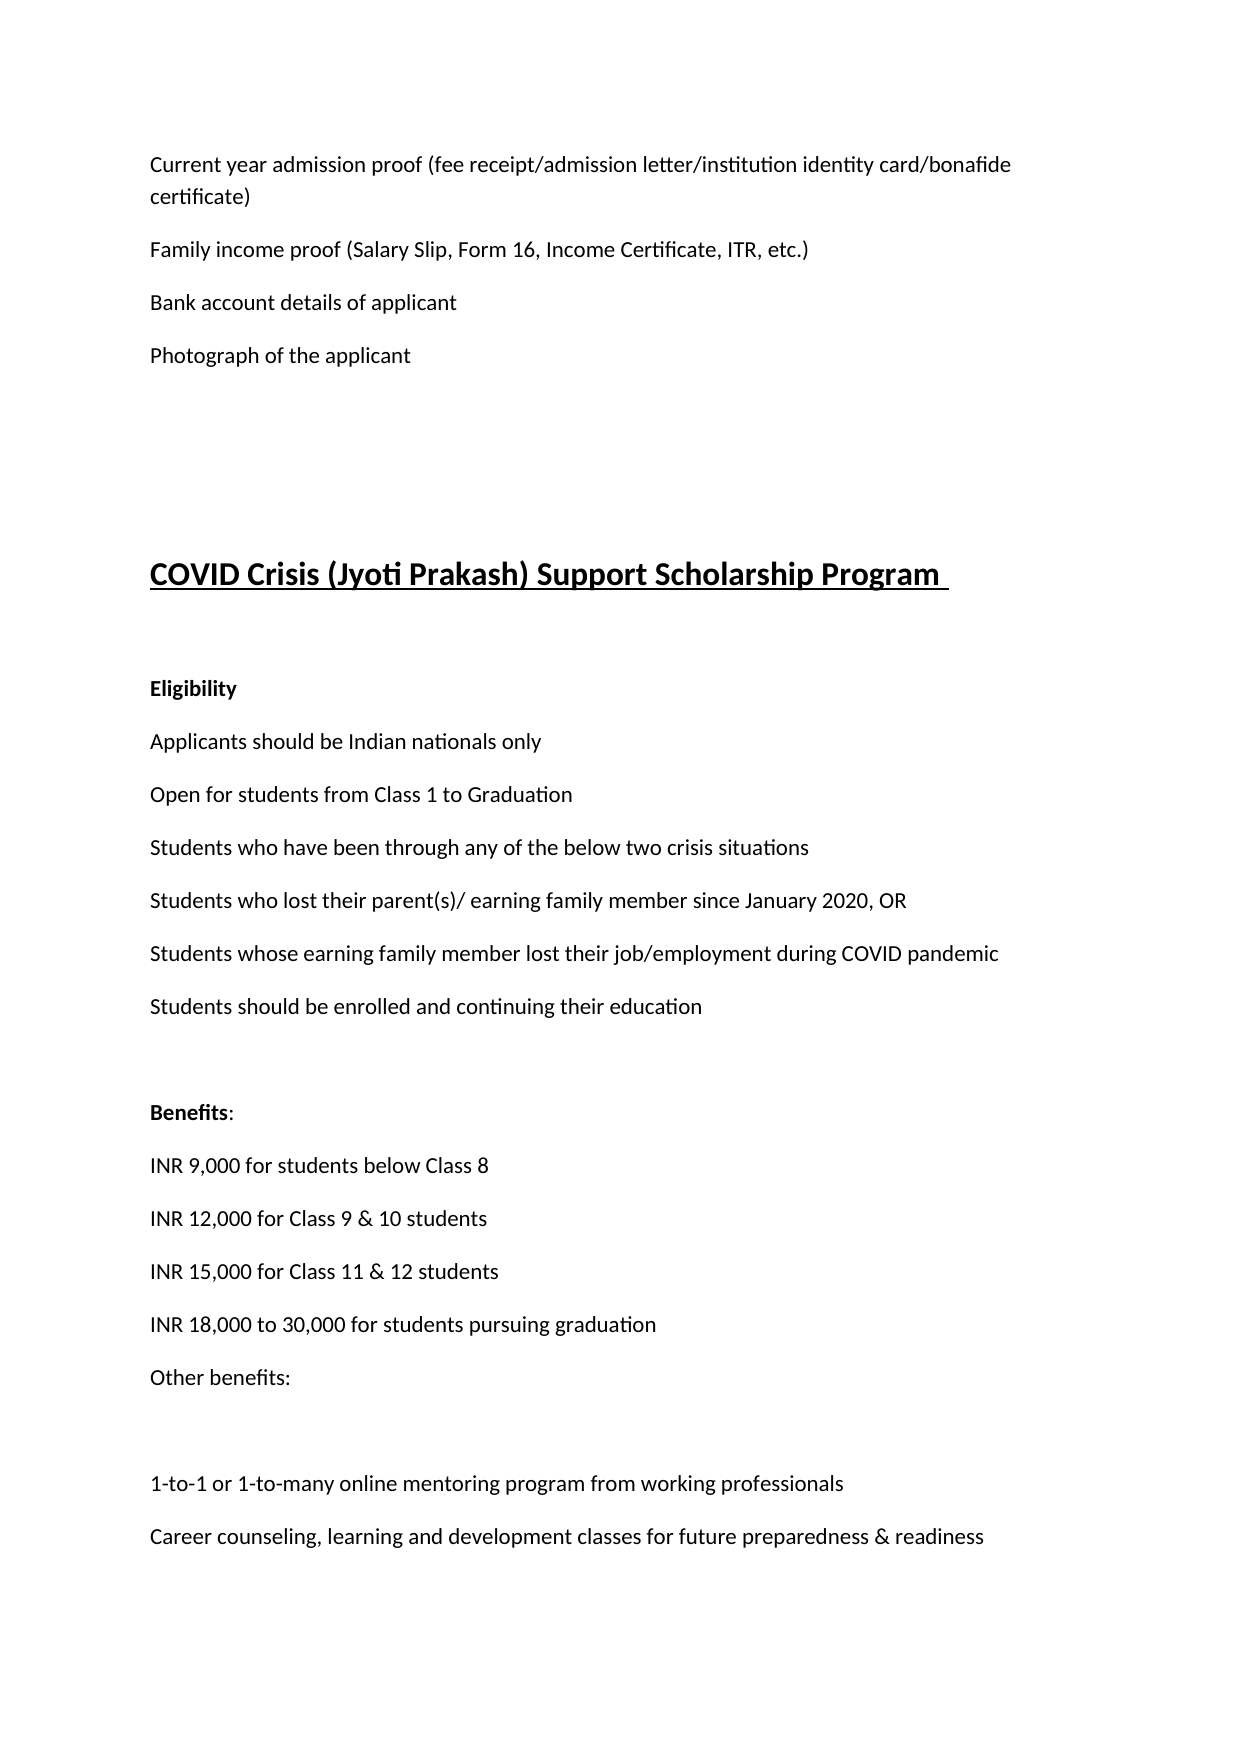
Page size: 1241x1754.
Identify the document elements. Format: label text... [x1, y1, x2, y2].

text INR 18,000 to 30,000 for students pursuing graduation [150, 1310, 1090, 1338]
text Students who lost their parent(s)/ earning family member since January 2020, OR [150, 886, 1090, 914]
text INR 12,000 for Class 9 & 10 students [150, 1204, 1090, 1232]
text Other benefits: [150, 1363, 1090, 1391]
text Students who have been through any of the below two crisis situations [150, 833, 1090, 861]
text 1-to-1 or 1-to-many online mentoring program from working professionals [150, 1469, 1090, 1497]
text Eligibility [150, 674, 1090, 702]
text Applicants should be Indian nationals only [150, 727, 1090, 755]
text Career counseling, learning and development classes for future preparedness & readiness [150, 1522, 1090, 1550]
text INR 15,000 for Class 11 & 12 students [150, 1257, 1090, 1285]
text Family income proof (Salary Slip, Form 16, Income Certificate, ITR, etc.) [150, 235, 1090, 263]
text Current year admission proof (fee receipt/admission letter/institution identity card/bonafide certificate) [150, 150, 1090, 210]
text COVID Crisis (Jyoti Prakash) Support Scholarship Program [150, 553, 1090, 594]
text Benefits: [150, 1098, 1090, 1126]
text Students should be enrolled and continuing their education [150, 992, 1090, 1020]
text Photograph of the applicant [150, 341, 1090, 369]
text Open for students from Class 1 to Graduation [150, 780, 1090, 808]
text INR 9,000 for students below Class 8 [150, 1151, 1090, 1179]
text Bank account details of applicant [150, 288, 1090, 316]
text Students whose earning family member lost their job/employment during COVID pandemic [150, 939, 1090, 967]
